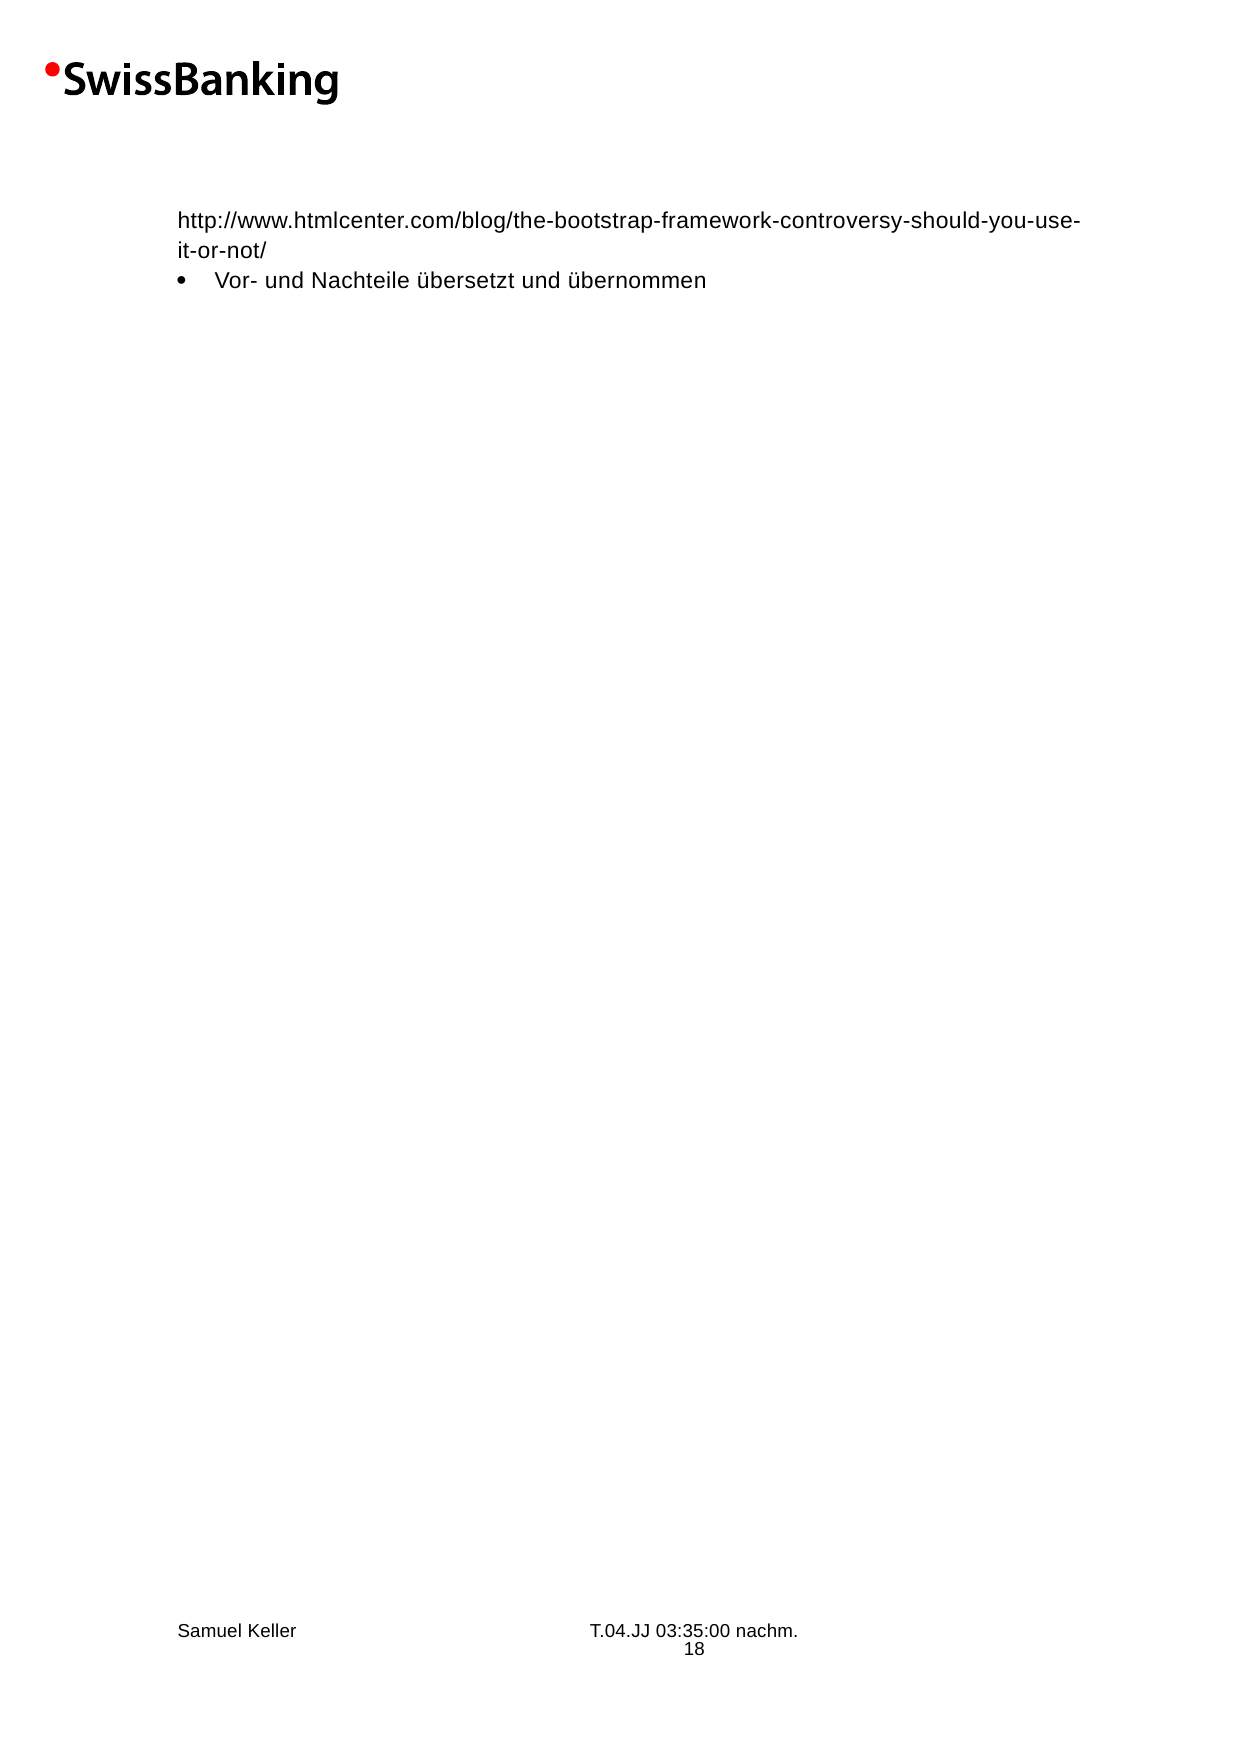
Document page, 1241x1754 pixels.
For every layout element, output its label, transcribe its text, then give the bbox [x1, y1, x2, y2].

list Vor- und Nachteile übersetzt und übernommen [177, 267, 1098, 293]
text http://www.htmlcenter.com/blog/the-bootstrap-framework-controversy-should-you-use-it-or-not/ [177, 207, 1098, 263]
